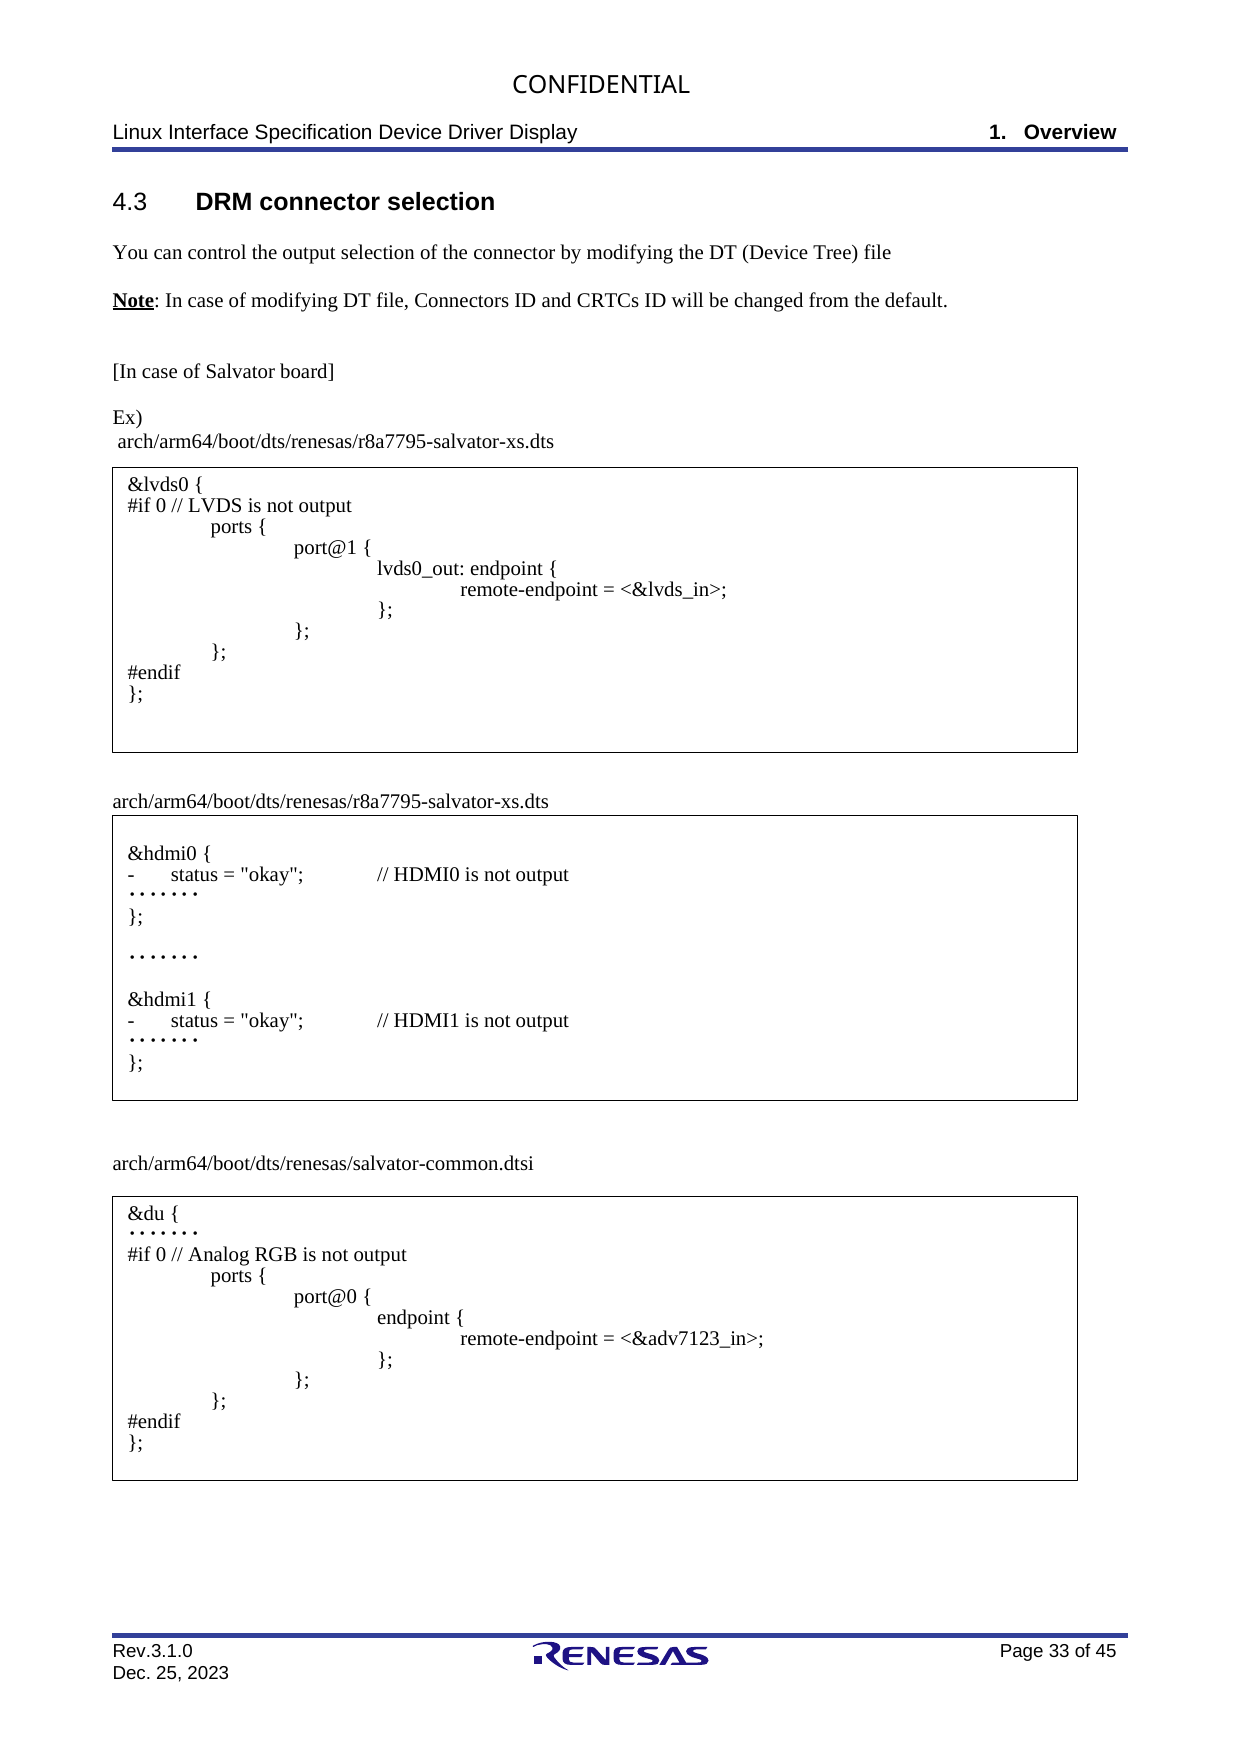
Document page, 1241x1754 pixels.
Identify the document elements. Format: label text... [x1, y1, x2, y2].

subtitle DRM connector selection [112, 185, 1128, 217]
text You can control the output selection of the connector by modifying the DT (Device Tree) file [112, 237, 1128, 264]
text arch/arm64/boot/dts/renesas/r8a7795-salvator-xs.dts [112, 429, 1128, 453]
text [In case of Salvator board] [112, 357, 1128, 384]
text arch/arm64/boot/dts/renesas/r8a7795-salvator-xs.dts [112, 789, 1128, 813]
text Ex) [112, 405, 1128, 429]
text Note: In case of modifying DT file, Connectors ID and CRTCs ID will be changed from the default. [112, 285, 1128, 312]
text arch/arm64/boot/dts/renesas/salvator-common.dtsi [112, 1148, 1128, 1175]
